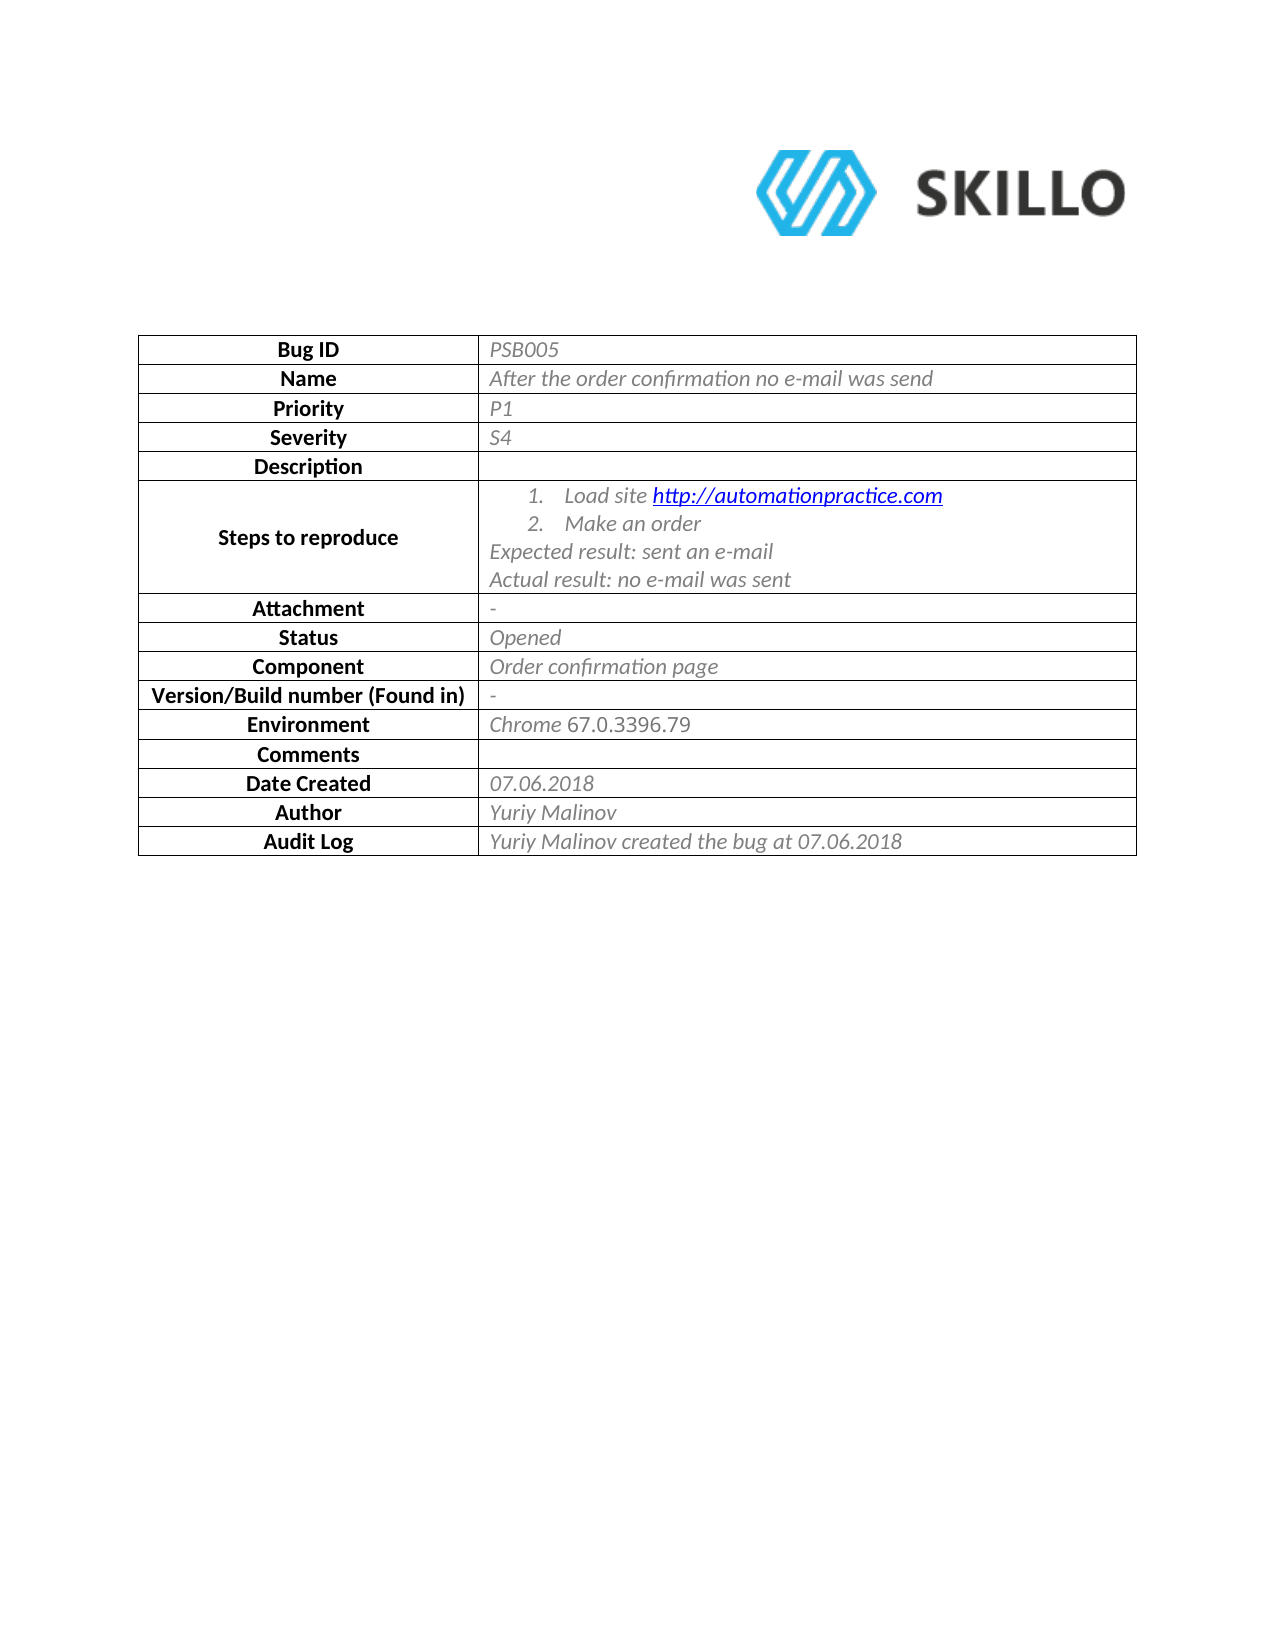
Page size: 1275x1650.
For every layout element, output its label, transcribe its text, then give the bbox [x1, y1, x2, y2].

table_cell Chrome 67.0.3396.79 [479, 710, 1136, 739]
table_cell [479, 452, 1136, 480]
table_cell Steps to reproduce [139, 481, 478, 593]
table_cell Environment [139, 710, 478, 739]
table_cell Yuriy Malinov [479, 798, 1136, 826]
table_cell Severity [139, 423, 478, 451]
table_cell - [479, 681, 1136, 709]
table_cell Status [139, 623, 478, 651]
table_cell [479, 740, 1136, 768]
table_cell Audit Log [139, 827, 478, 855]
picture [756, 150, 1125, 236]
table_cell Load site http://automationpractice.com Make an order Expected result: sent an e-mail Actual result: no e-mail was sent [479, 481, 1136, 593]
table_cell Comments [139, 740, 478, 768]
table_cell Order confirmation page [479, 652, 1136, 680]
table_cell S4 [479, 423, 1136, 451]
table_cell P1 [479, 394, 1136, 422]
table_cell Opened [479, 623, 1136, 651]
table_cell Version/Build number (Found in) [139, 681, 478, 709]
table_cell Author [139, 798, 478, 826]
table_cell Name [139, 365, 478, 393]
table_cell Date Created [139, 769, 478, 797]
table_cell Description [139, 452, 478, 480]
table_cell Attachment [139, 594, 478, 622]
table_cell After the order confirmation no e-mail was send [479, 365, 1136, 393]
table_cell - [479, 594, 1136, 622]
table_cell Priority [139, 394, 478, 422]
table_cell Yuriy Malinov created the bug at 07.06.2018 [479, 827, 1136, 855]
table_header Bug ID [139, 336, 478, 363]
table_cell 07.06.2018 [479, 769, 1136, 797]
table_header PSB005 [479, 336, 1136, 363]
table_cell Component [139, 652, 478, 680]
